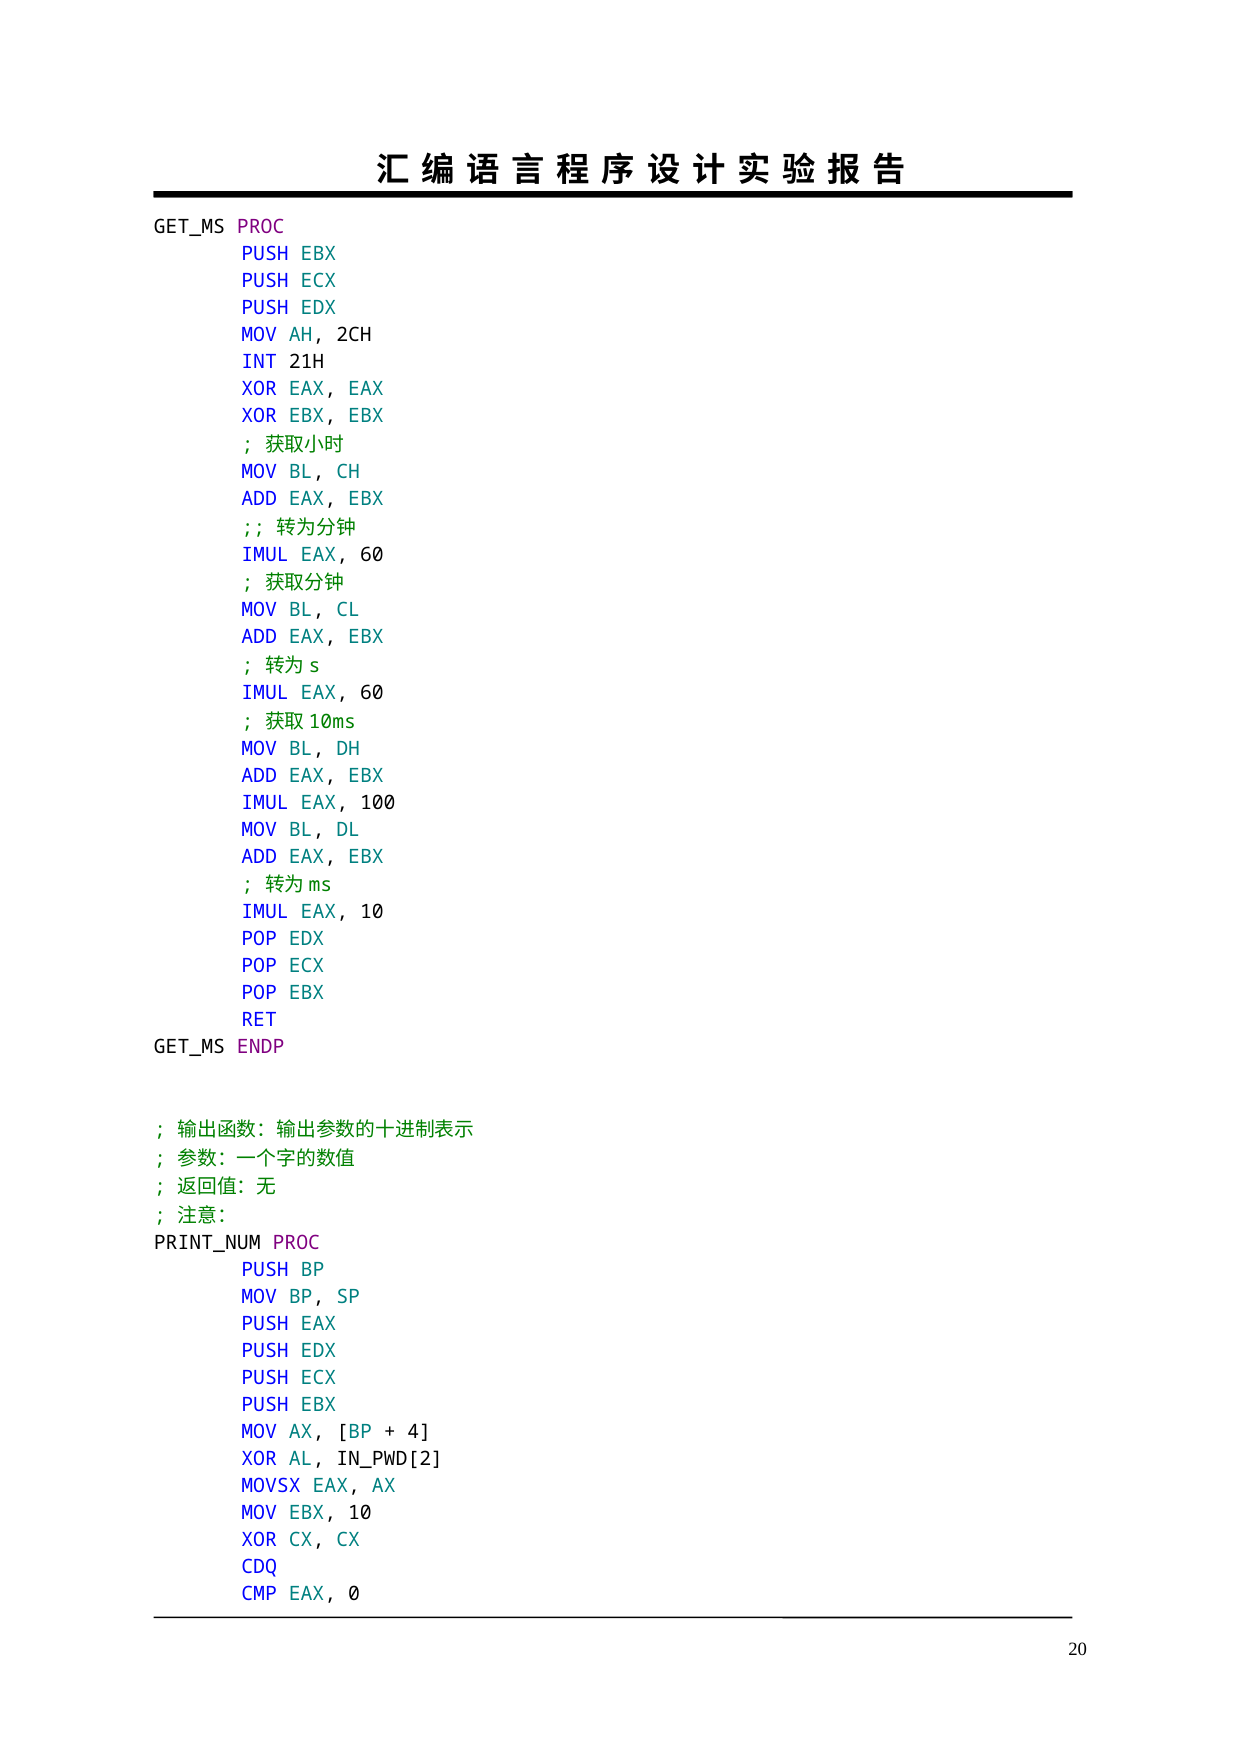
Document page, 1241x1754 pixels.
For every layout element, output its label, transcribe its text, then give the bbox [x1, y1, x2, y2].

text XOR AL, IN_PWD[2] [153, 1444, 1087, 1471]
text MOVSX EAX, AX [153, 1471, 1087, 1498]
text PUSH EAX [153, 1309, 1087, 1336]
text MOV BL, CH [153, 457, 1087, 484]
text PUSH ECX [153, 1363, 1087, 1390]
text ; 获取分钟 [153, 567, 1087, 596]
text ; 参数：一个字的数值 [153, 1142, 1087, 1171]
text INT 21H [153, 347, 1087, 374]
text IMUL EAX, 60 [153, 678, 1087, 705]
text ; 转为ms [153, 869, 1087, 898]
text IMUL EAX, 100 [153, 788, 1087, 815]
text CMP EAX, 0 [153, 1579, 1087, 1606]
text ADD EAX, EBX [153, 484, 1087, 511]
text GET_MS PROC [153, 213, 1087, 239]
text ;; 转为分钟 [153, 511, 1087, 540]
text PUSH EDX [153, 293, 1087, 321]
text ; 获取10ms [153, 705, 1087, 734]
text XOR EAX, EAX [153, 374, 1087, 401]
text PUSH BP [153, 1256, 1087, 1282]
text IMUL EAX, 10 [153, 898, 1087, 925]
text PUSH EDX [153, 1336, 1087, 1363]
text ; 返回值：无 [153, 1171, 1087, 1200]
text ADD EAX, EBX [153, 761, 1087, 788]
text XOR CX, CX [153, 1525, 1087, 1552]
text RET [153, 1006, 1087, 1033]
text POP EDX [153, 925, 1087, 952]
text POP EBX [153, 979, 1087, 1006]
text MOV EBX, 10 [153, 1498, 1087, 1525]
text ; 注意： [153, 1200, 1087, 1228]
text PUSH ECX [153, 267, 1087, 293]
text CDQ [153, 1552, 1087, 1579]
text ADD EAX, EBX [153, 623, 1087, 649]
text IMUL EAX, 60 [153, 540, 1087, 567]
text ; 获取小时 [153, 428, 1087, 457]
text POP ECX [153, 952, 1087, 979]
text ; 输出函数：输出参数的十进制表示 [153, 1113, 1087, 1142]
text PUSH EBX [153, 239, 1087, 267]
text MOV BL, DL [153, 815, 1087, 842]
text XOR EBX, EBX [153, 401, 1087, 428]
text MOV AX, [BP + 4] [153, 1417, 1087, 1444]
text ; 转为s [153, 649, 1087, 678]
text MOV AH, 2CH [153, 321, 1087, 347]
text MOV BL, CL [153, 596, 1087, 623]
text PUSH EBX [153, 1390, 1087, 1417]
text GET_MS ENDP [153, 1033, 1087, 1059]
text ADD EAX, EBX [153, 842, 1087, 869]
text PRINT_NUM PROC [153, 1228, 1087, 1256]
text MOV BL, DH [153, 734, 1087, 761]
text MOV BP, SP [153, 1282, 1087, 1309]
